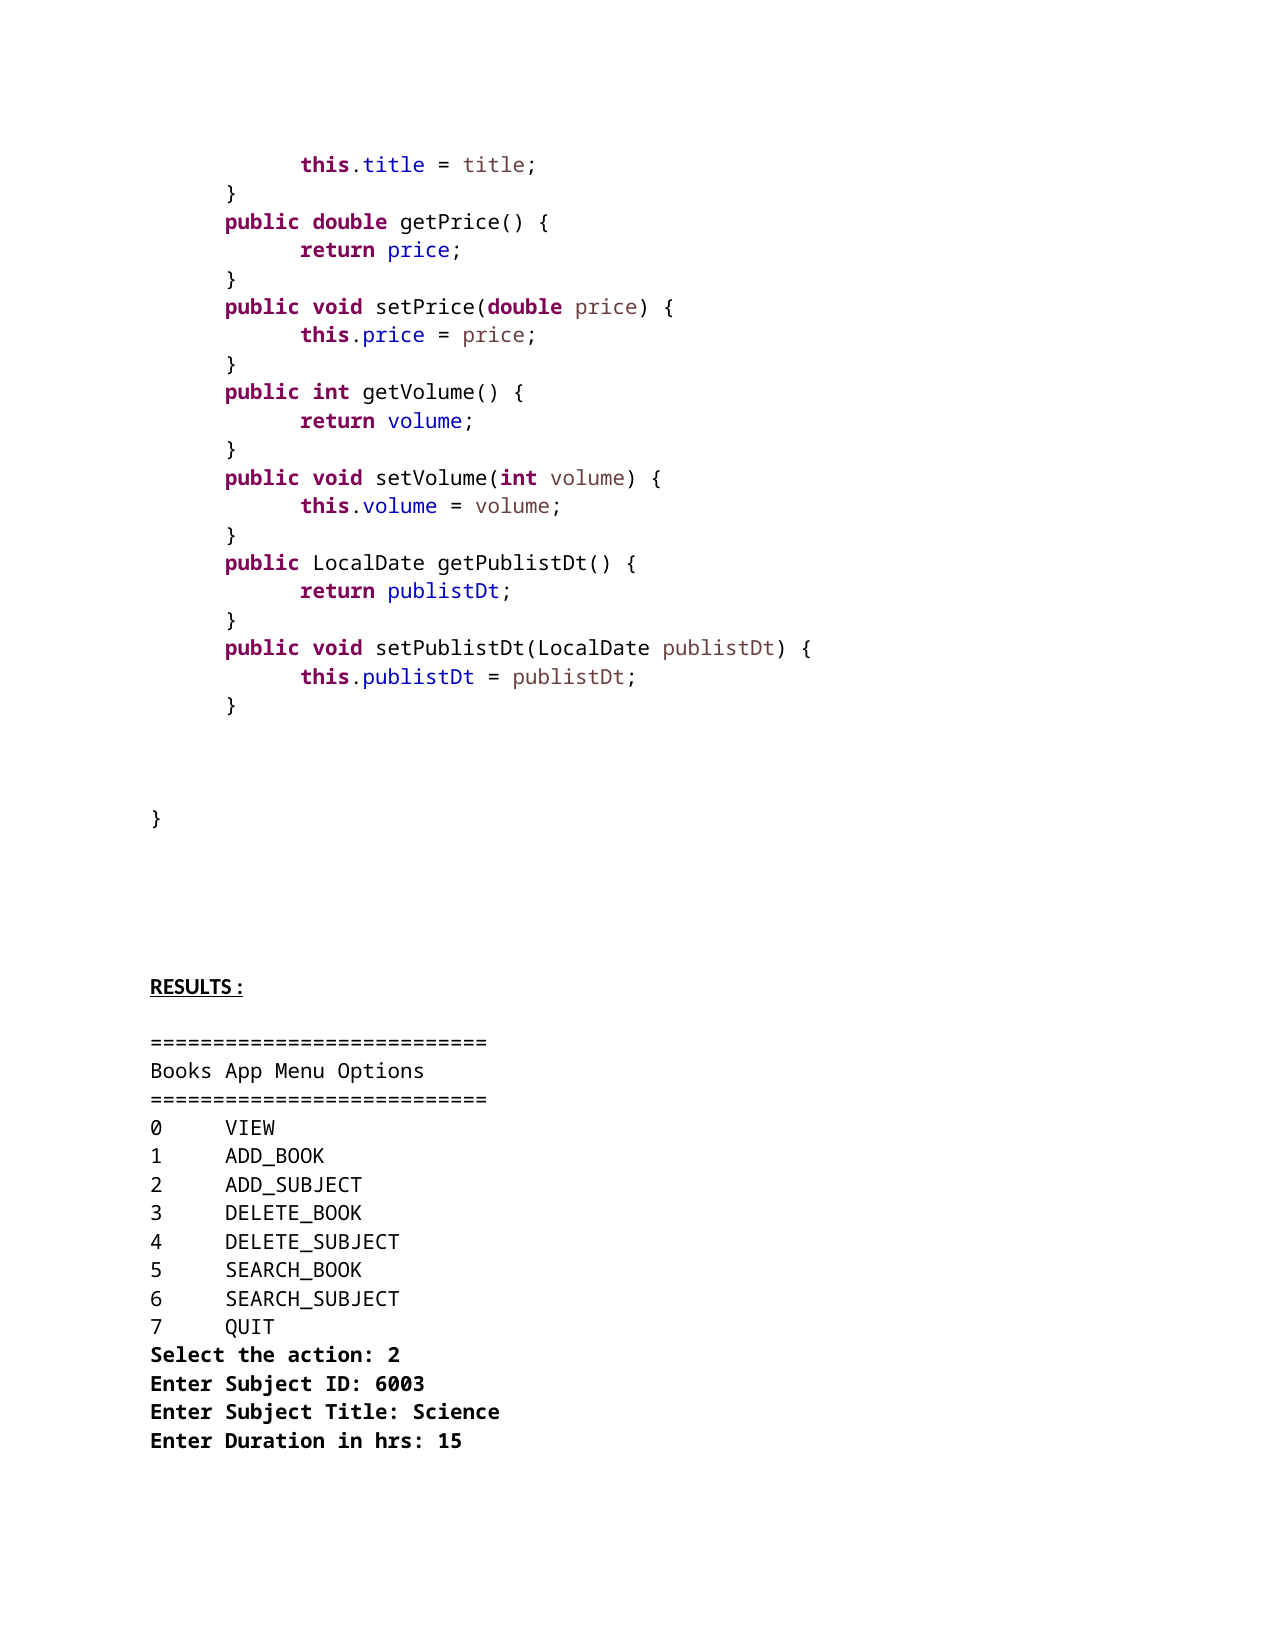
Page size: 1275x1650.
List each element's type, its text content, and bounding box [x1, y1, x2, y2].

text public int getVolume() { [150, 377, 1125, 406]
text 4 DELETE_SUBJECT [150, 1227, 1125, 1255]
text Enter Subject ID: 6003 [150, 1369, 1125, 1397]
text public double getPrice() { [150, 207, 1125, 235]
text } [150, 605, 1125, 633]
text 6 SEARCH_SUBJECT [150, 1284, 1125, 1312]
text } [150, 803, 1125, 832]
text Enter Subject Title: Science [150, 1397, 1125, 1426]
text RESULTS : [150, 972, 1125, 1000]
text } [150, 178, 1125, 207]
text Enter Duration in hrs: 15 [150, 1426, 1125, 1454]
text 3 DELETE_BOOK [150, 1198, 1125, 1227]
text 1 ADD_BOOK [150, 1142, 1125, 1170]
text public LocalDate getPublistDt() { [150, 548, 1125, 577]
text } [150, 349, 1125, 377]
text 2 ADD_SUBJECT [150, 1170, 1125, 1198]
text public void setPublistDt(LocalDate publistDt) { [150, 633, 1125, 662]
text this.price = price; [150, 321, 1125, 349]
text this.volume = volume; [150, 491, 1125, 520]
text =========================== [150, 1085, 1125, 1113]
text return volume; [150, 406, 1125, 434]
text this.publistDt = publistDt; [150, 662, 1125, 690]
text } [150, 690, 1125, 719]
text public void setVolume(int volume) { [150, 463, 1125, 491]
text return publistDt; [150, 577, 1125, 605]
text Select the action: 2 [150, 1341, 1125, 1369]
text 0 VIEW [150, 1113, 1125, 1142]
text 7 QUIT [150, 1312, 1125, 1341]
text } [150, 434, 1125, 463]
text this.title = title; [150, 150, 1125, 178]
text } [150, 264, 1125, 292]
text } [150, 520, 1125, 548]
text public void setPrice(double price) { [150, 292, 1125, 321]
text =========================== [150, 1028, 1125, 1056]
text 5 SEARCH_BOOK [150, 1255, 1125, 1284]
text Books App Menu Options [150, 1056, 1125, 1085]
text return price; [150, 235, 1125, 264]
